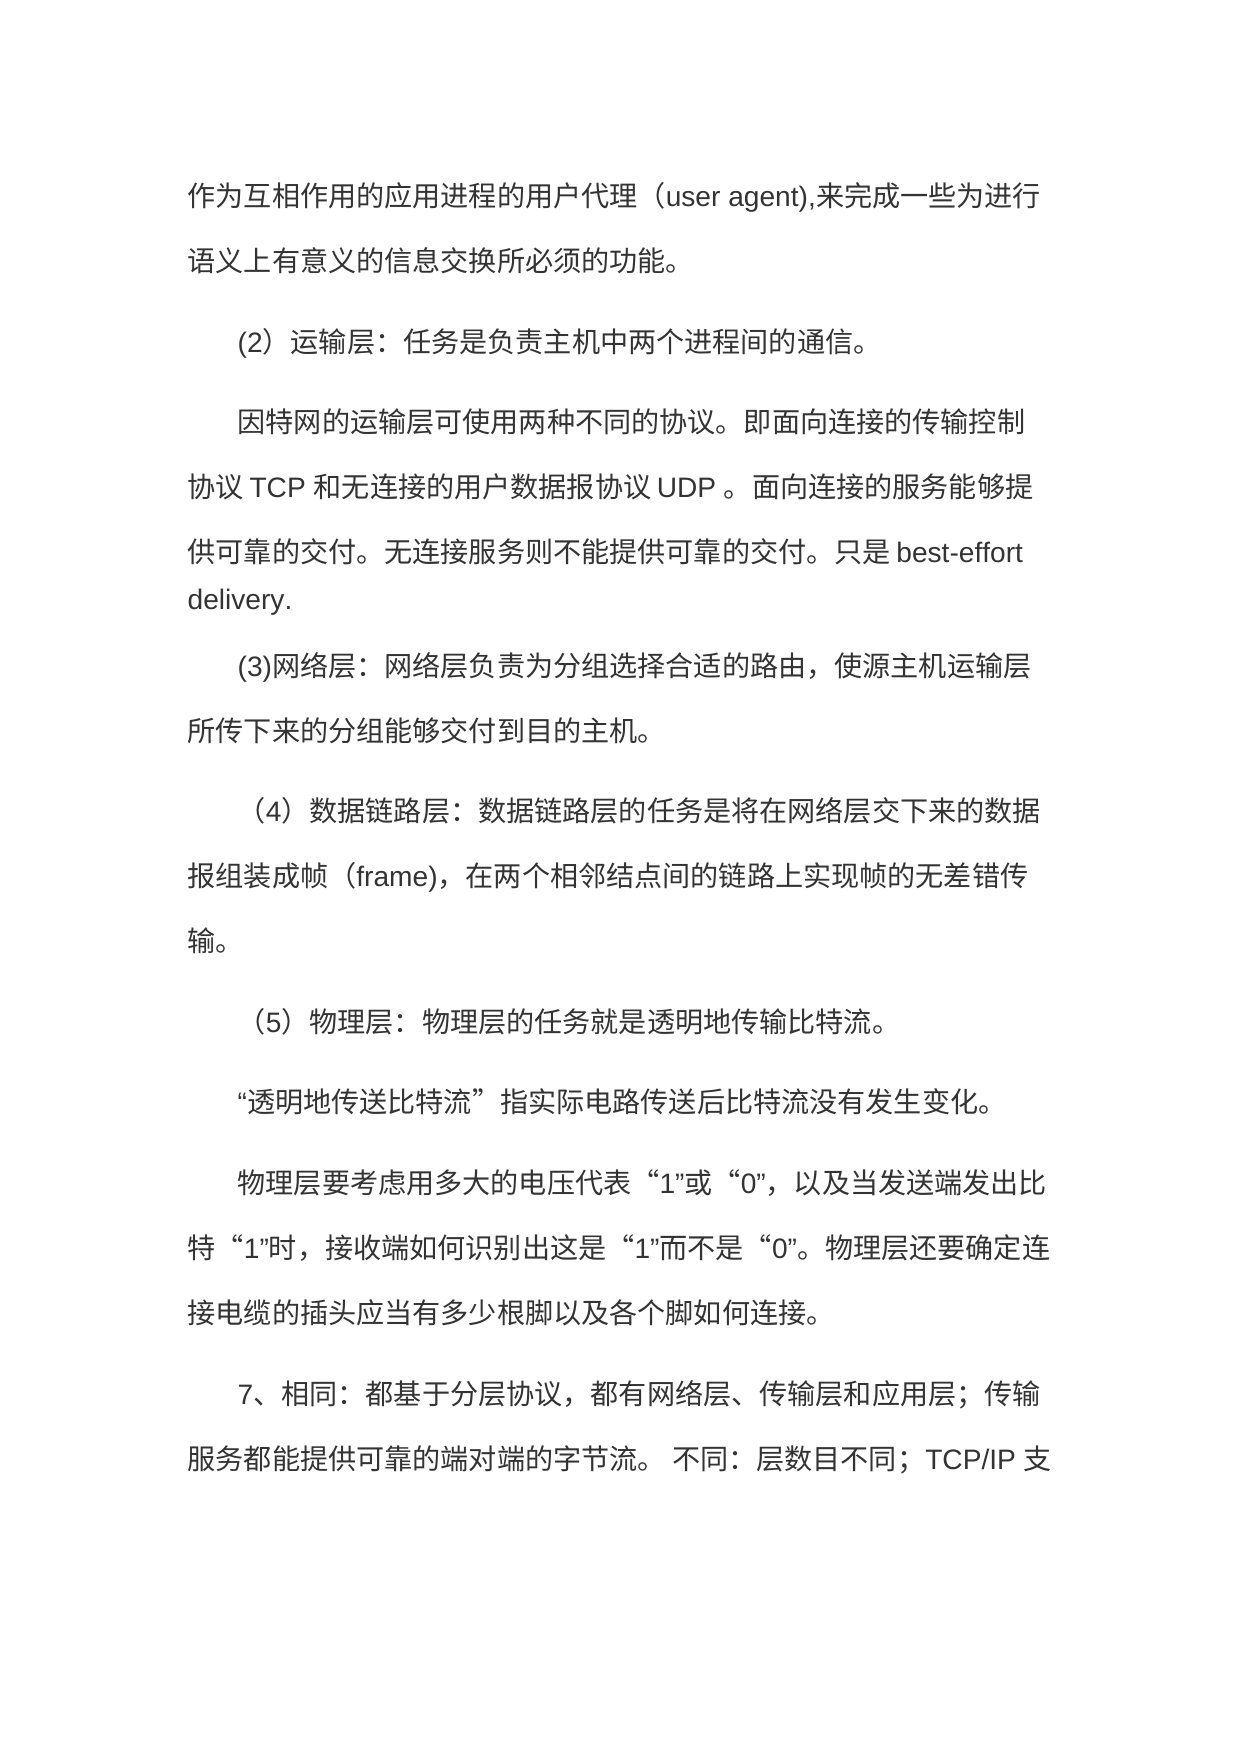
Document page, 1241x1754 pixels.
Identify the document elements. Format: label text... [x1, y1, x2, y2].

text 因特网的运输层可使用两种不同的协议。即面向连接的传输控制协议TCP 和无连接的用户数据报协议UDP 。面向连接的服务能够提供可靠的交付。无连接服务则不能提供可靠的交付。只是best-effort delivery. [187, 388, 1053, 616]
text “透明地传送比特流”指实际电路传送后比特流没有发生变化。 [187, 1068, 1053, 1133]
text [187, 1359, 1053, 1489]
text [187, 162, 1053, 292]
text （5）物理层：物理层的任务就是透明地传输比特流。 [187, 988, 1053, 1053]
text 物理层要考虑用多大的电压代表“1”或“0”，以及当发送端发出比特“1”时，接收端如何识别出这是“1”而不是“0”。物理层还要确定连接电缆的插头应当有多少根脚以及各个脚如何连接。 [187, 1149, 1053, 1344]
text (3)网络层：网络层负责为分组选择合适的路由，使源主机运输层所传下来的分组能够交付到目的主机。 [187, 631, 1053, 761]
text （4）数据链路层：数据链路层的任务是将在网络层交下来的数据报组装成帧（frame)，在两个相邻结点间的链路上实现帧的无差错传输。 [187, 777, 1053, 972]
text (2）运输层：任务是负责主机中两个进程间的通信。 [187, 308, 1053, 373]
